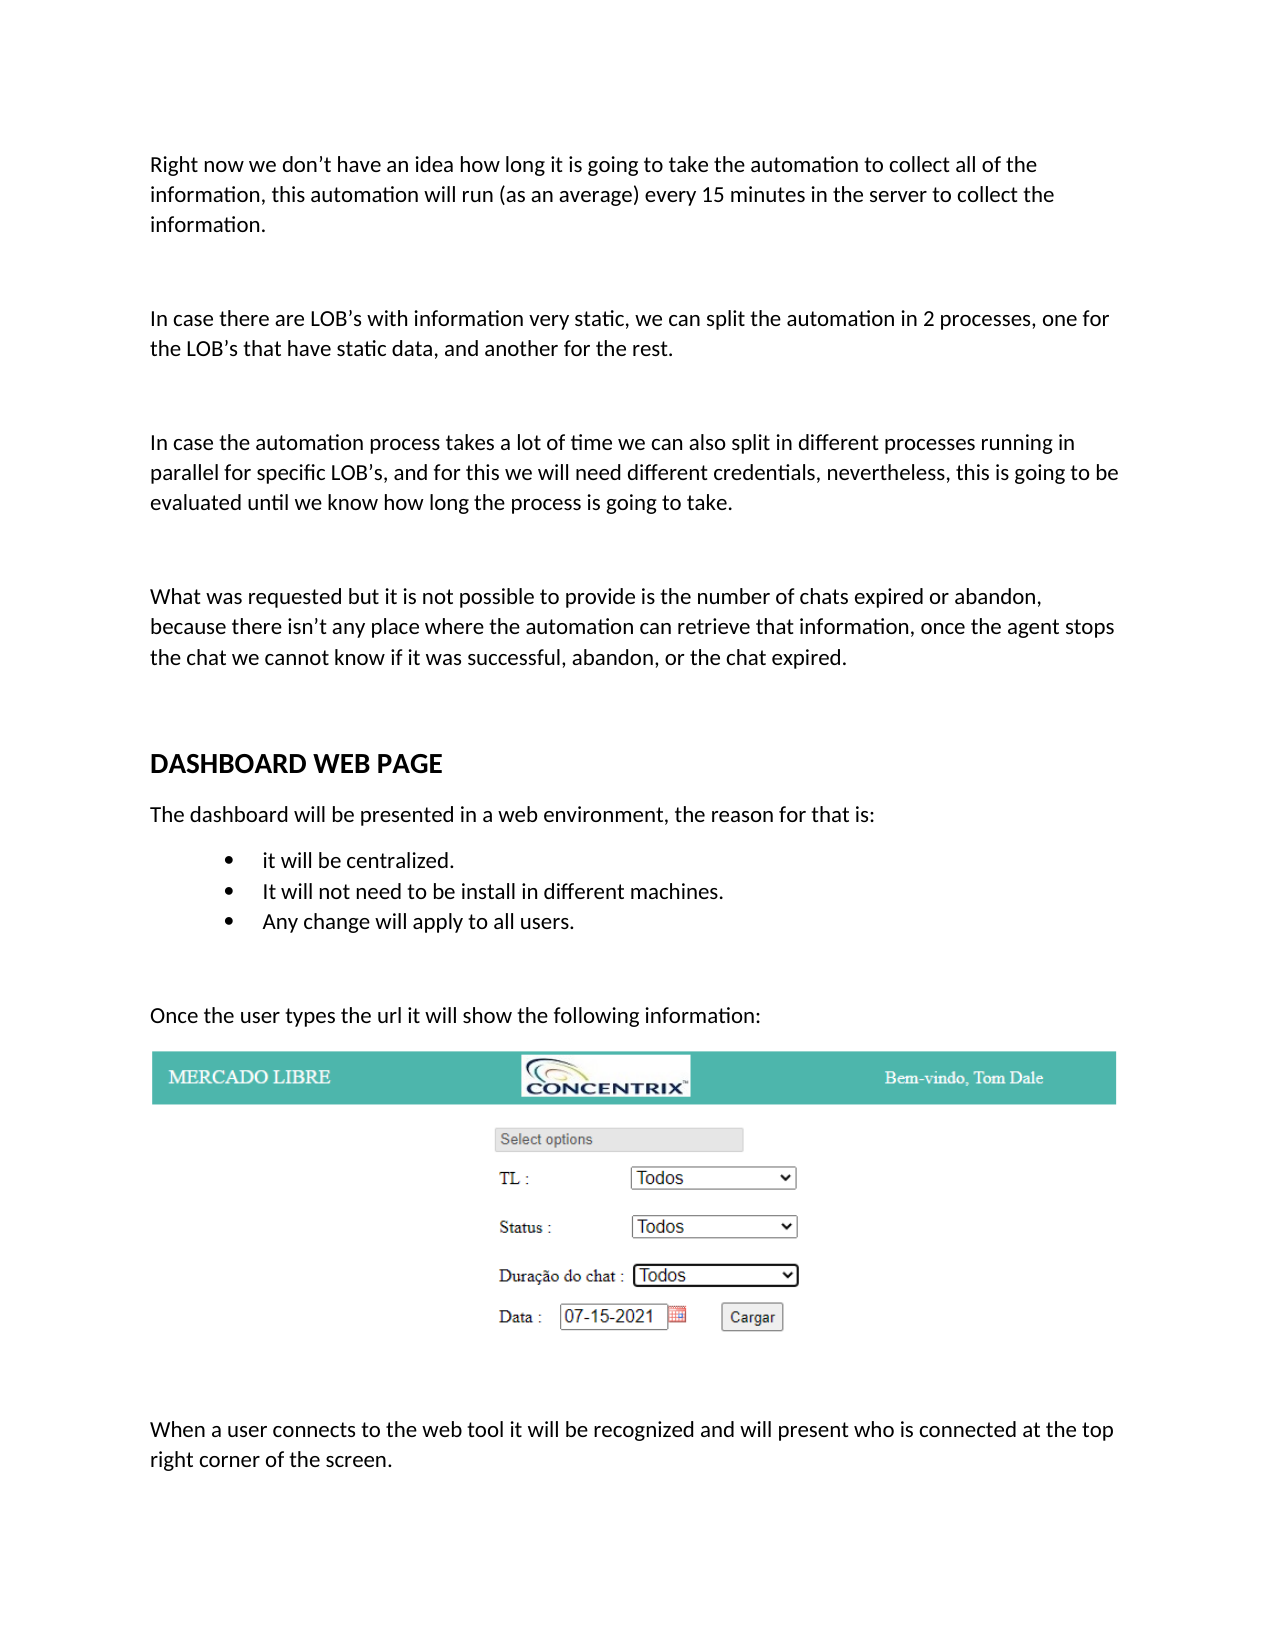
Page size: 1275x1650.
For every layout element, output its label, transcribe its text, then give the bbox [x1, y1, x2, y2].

text In case there are LOB’s with information very static, we can split the automation in 2 processes, one for the LOB’s that have static data, and another for the rest. [150, 304, 1125, 362]
text In case the automation process takes a lot of time we can also split in different processes running in parallel for specific LOB’s, and for this we will need different credentials, nevertheless, this is going to be evaluated until we know how long the process is going to take. [150, 428, 1125, 517]
list it will be centralized. [225, 847, 1125, 875]
list It will not need to be install in different machines. [225, 877, 1125, 905]
text When a user connects to the web tool it will be recognized and will present who is connected at the top right corner of the screen. [150, 1415, 1125, 1473]
text The dashboard will be presented in a web environment, the reason for that is: [150, 800, 1125, 828]
text DASHBOARD WEB PAGE [150, 745, 1125, 780]
picture [150, 1047, 1125, 1349]
text What was requested but it is not possible to provide is the number of chats expired or abandon, because there isn’t any place where the automation can retrieve that information, once the agent stops the chat we cannot know if it was successful, abandon, or the chat expired. [150, 582, 1125, 671]
text Right now we don’t have an idea how long it is going to take the automation to collect all of the information, this automation will run (as an average) every 15 minutes in the server to collect the information. [150, 150, 1125, 238]
list Any change will apply to all users. [225, 907, 1125, 935]
text Once the user types the url it will show the following information: [150, 1001, 1125, 1029]
